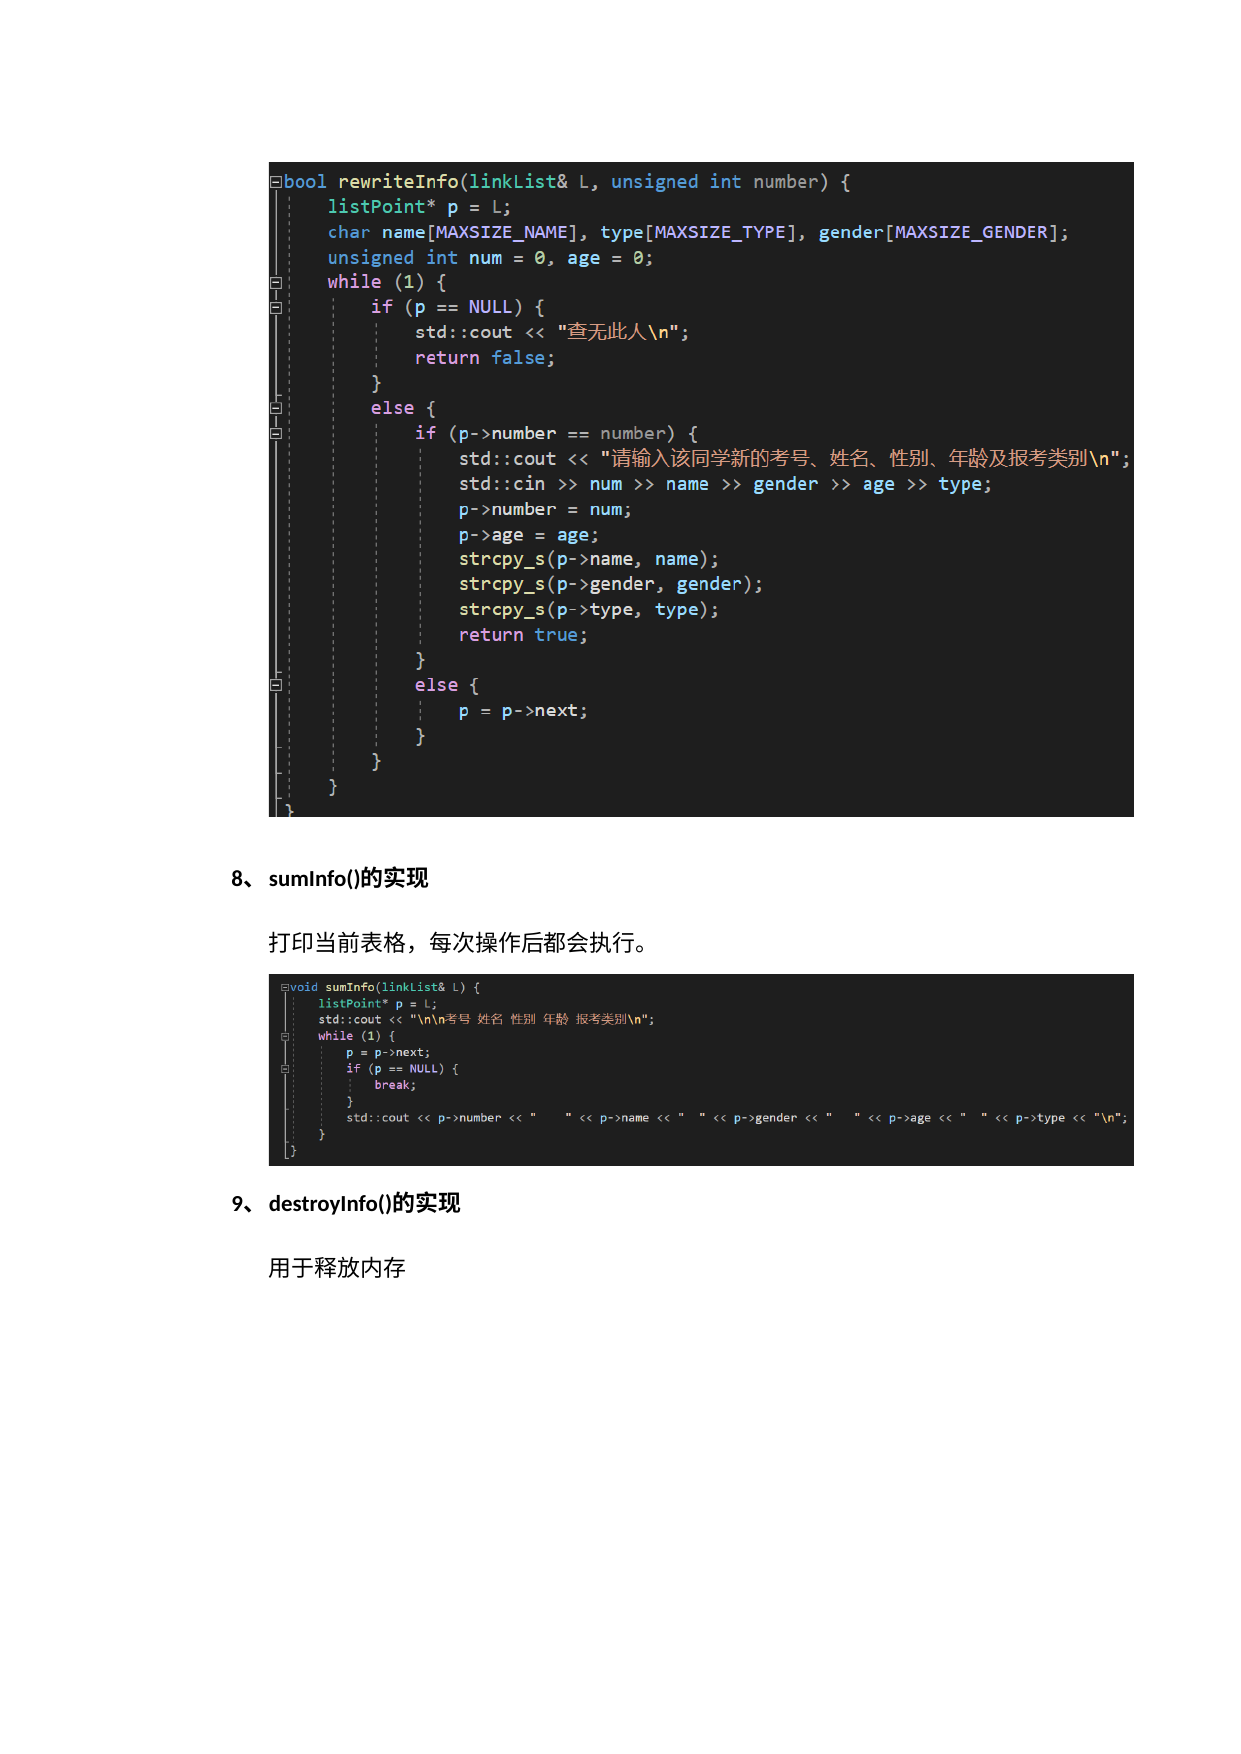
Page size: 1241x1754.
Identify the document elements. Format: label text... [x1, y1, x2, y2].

picture [268, 974, 1134, 1166]
picture [268, 162, 1134, 817]
list sumInfo()的实现 [231, 844, 1053, 909]
list destroyInfo()的实现 [231, 1169, 1053, 1234]
list 用于释放内存 [269, 1234, 1053, 1299]
list 打印当前表格，每次操作后都会执行。 [269, 909, 1053, 974]
